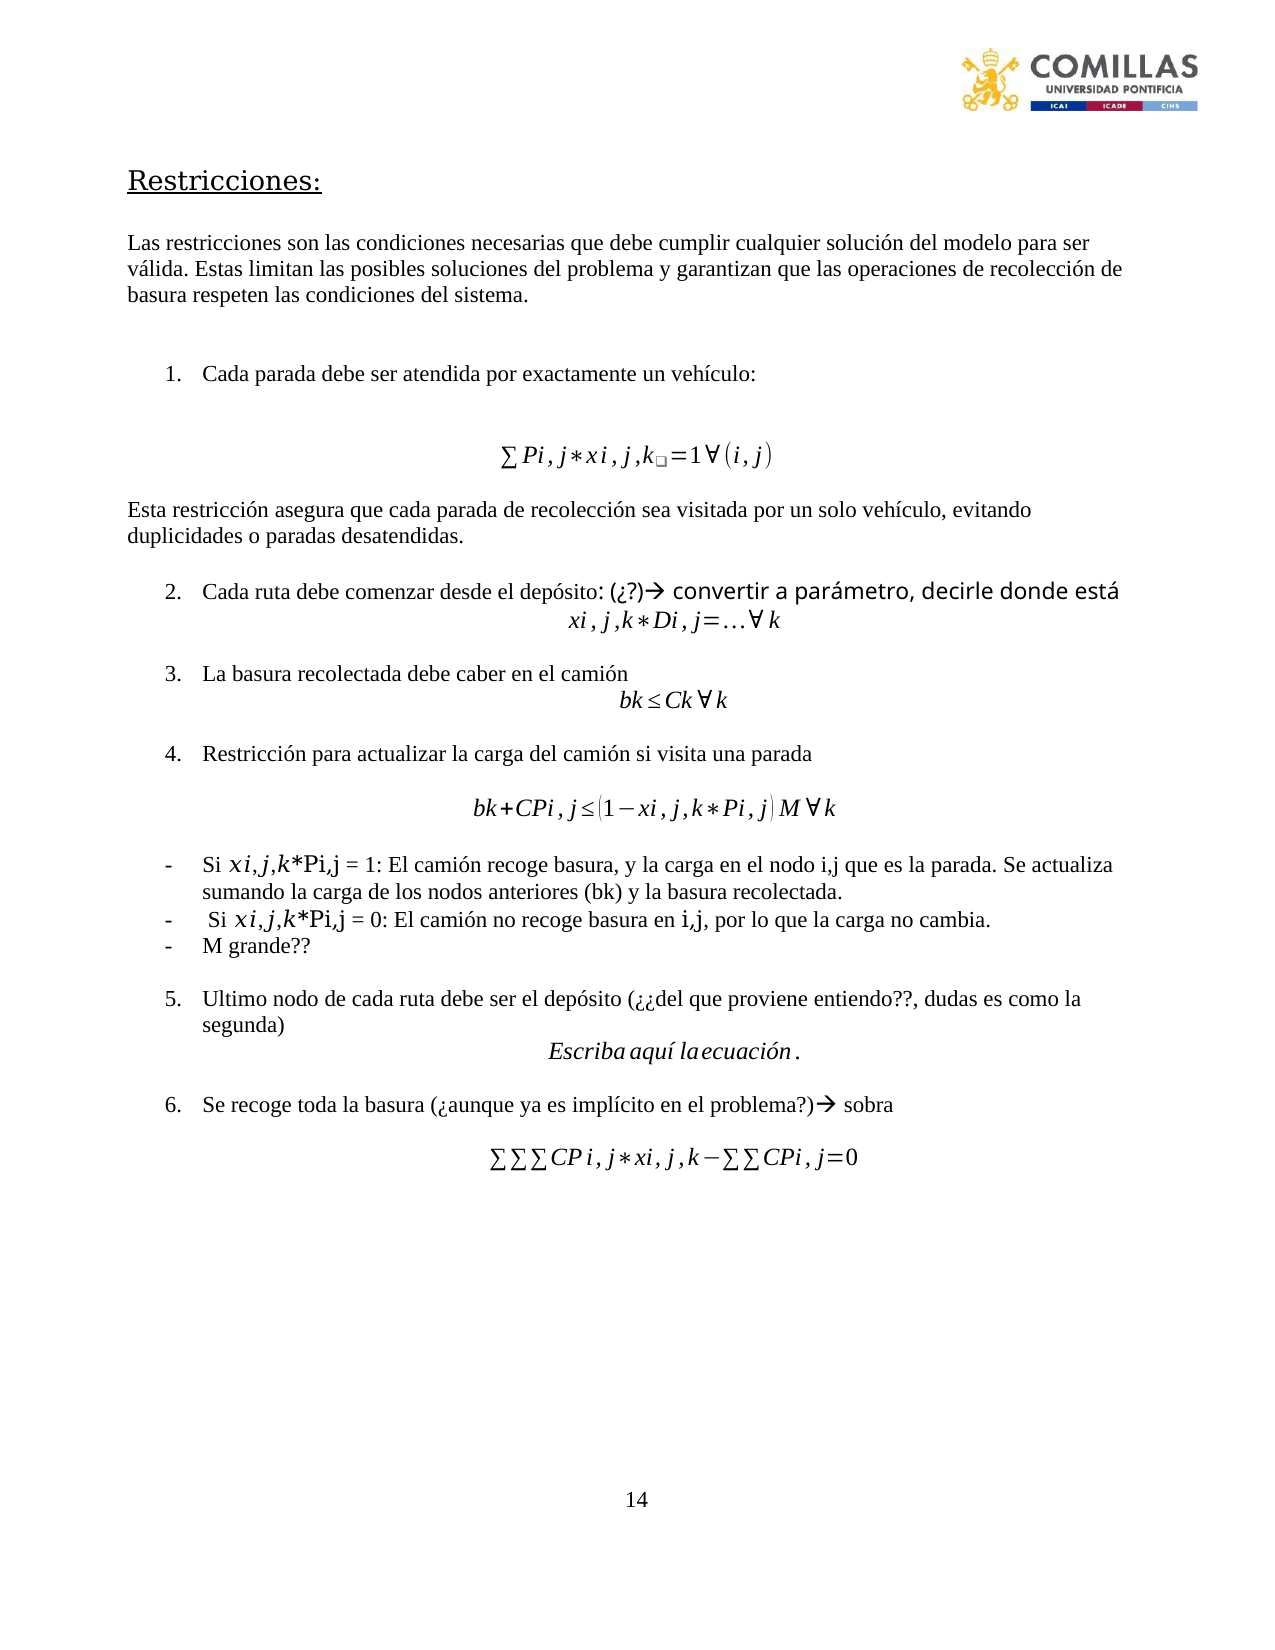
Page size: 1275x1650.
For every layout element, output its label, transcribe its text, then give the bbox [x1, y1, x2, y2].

list Cada parada debe ser atendida por exactamente un vehículo: [164, 361, 1146, 387]
list La basura recolectada debe caber en el camión [164, 660, 1146, 687]
text Las restricciones son las condiciones necesarias que debe cumplir cualquier solución del modelo para ser válida. Estas limitan las posibles soluciones del problema y garantizan que las operaciones de recolección de basura respeten las condiciones del sistema. [127, 229, 1146, 308]
list Se recoge toda la basura (¿aunque ya es implícito en el problema?) sobra [164, 1091, 1146, 1118]
list Si 𝑥𝑖,𝑗,𝑘*Pi,j = 1: El camión recoge basura, y la carga en el nodo i,j que es la parada. Se actualiza sumando la carga de los nodos anteriores (bk) y la basura recolectada. [164, 850, 1146, 904]
text Esta restricción asegura que cada parada de recolección sea visitada por un solo vehículo, evitando duplicidades o paradas desatendidas. [127, 496, 1146, 549]
list M grande?? [164, 932, 1146, 958]
text Restricciones: [127, 164, 1146, 196]
picture [961, 48, 1198, 111]
list Si 𝑥𝑖,𝑗,𝑘*Pi,j = 0: El camión no recoge basura en i,j, por lo que la carga no cambia. [164, 904, 1146, 932]
list Cada ruta debe comenzar desde el depósito: (¿?) convertir a parámetro, decirle donde está [164, 575, 1146, 606]
list Restricción para actualizar la carga del camión si visita una parada [164, 741, 1146, 767]
list Ultimo nodo de cada ruta debe ser el depósito (¿¿del que proviene entiendo??, dudas es como la segunda) [164, 985, 1146, 1037]
